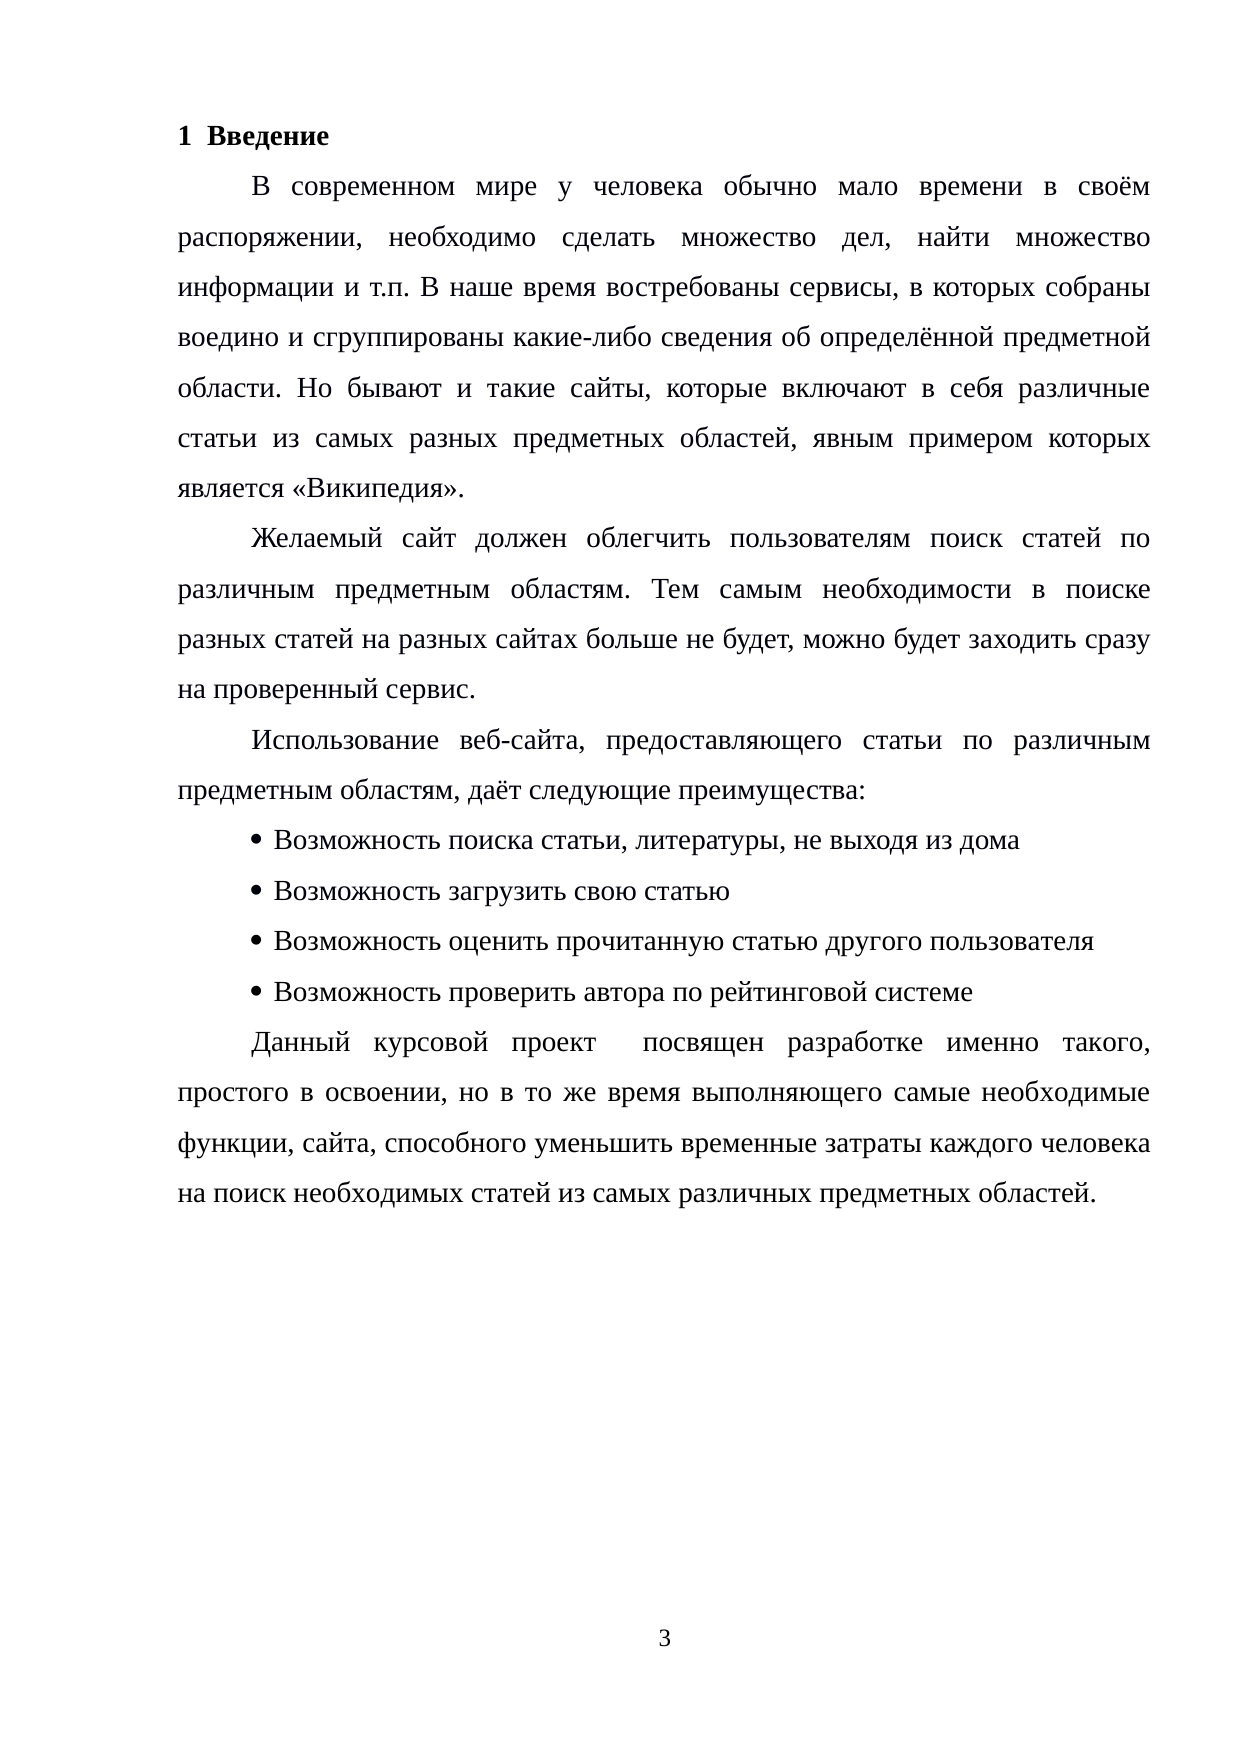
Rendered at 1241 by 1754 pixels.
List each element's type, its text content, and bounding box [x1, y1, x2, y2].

list Возможность оценить прочитанную статью другого пользователя [177, 923, 1152, 957]
list Возможность проверить автора по рейтинговой системе [177, 974, 1152, 1007]
subtitle Введение [177, 118, 1152, 152]
list Возможность поиска статьи, литературы, не выходя из дома [177, 822, 1152, 856]
list Данный курсовой проект посвящен разработке именно такого, простого в освоении, но в то же время выполняющего самые необходимые функции, сайта, способного уменьшить временные затраты каждого человека на поиск необходимых статей из самых различных предметных областей. [177, 1024, 1152, 1209]
list Возможность загрузить свою статью [177, 873, 1152, 907]
text Желаемый сайт должен облегчить пользователям поиск статей по различным предметным областям. Тем самым необходимости в поиске разных статей на разных сайтах больше не будет, можно будет заходить сразу на проверенный сервис. [177, 521, 1152, 705]
text Использование веб-сайта, предоставляющего статьи по различным предметным областям, даёт следующие преимущества: [177, 722, 1152, 806]
text В современном мире у человека обычно мало времени в своём распоряжении, необходимо сделать множество дел, найти множество информации и т.п. В наше время востребованы сервисы, в которых собраны воедино и сгруппированы какие-либо сведения об определённой предметной области. Но бывают и такие сайты, которые включают в себя различные статьи из самых разных предметных областей, явным примером которых является «Википедия». [177, 168, 1152, 504]
